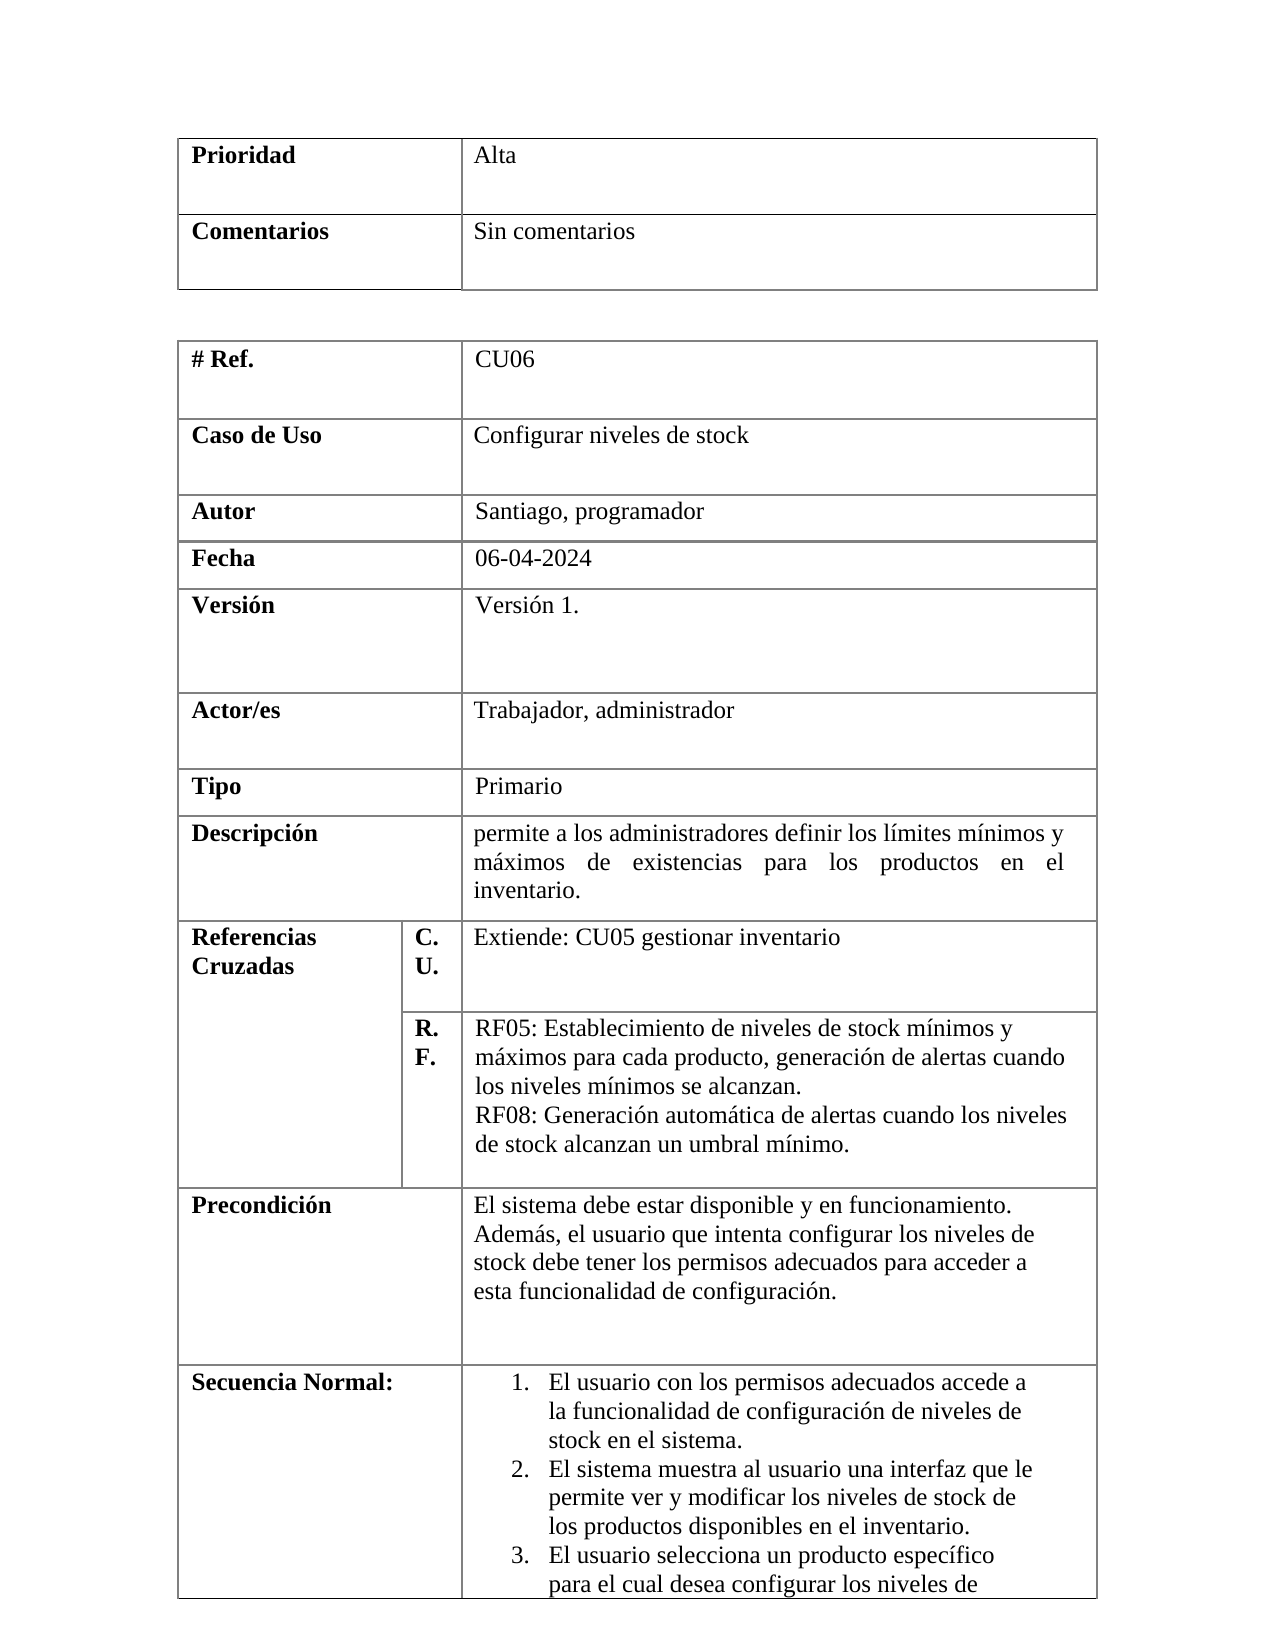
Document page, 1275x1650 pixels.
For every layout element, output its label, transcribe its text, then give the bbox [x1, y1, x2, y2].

table_cell Descripción [179, 817, 461, 920]
table_cell C.U. [403, 922, 461, 1011]
table_cell Configurar niveles de stock [463, 420, 1096, 493]
table_cell Primario [463, 770, 1096, 815]
table_cell Comentarios [179, 215, 461, 289]
table_cell RF05: Establecimiento de niveles de stock mínimos y máximos para cada producto, generación de alertas cuando los niveles mínimos se alcanzan. RF08: Generación automática de alertas cuando los niveles de stock alcanzan un umbral mínimo. [463, 1013, 1096, 1187]
table_cell Versión [179, 590, 461, 692]
table_cell 06-04-2024 [463, 543, 1096, 587]
table_header CU06 [463, 342, 1096, 417]
table_cell Versión 1. [463, 590, 1096, 692]
table_cell Autor [179, 496, 461, 540]
table_cell Secuencia Normal: [179, 1366, 461, 1597]
table_cell El sistema debe estar disponible y en funcionamiento. Además, el usuario que intenta configurar los niveles de stock debe tener los permisos adecuados para acceder a esta funcionalidad de configuración. [463, 1189, 1096, 1363]
table_cell Precondición [179, 1189, 461, 1363]
table_cell Extiende: CU05 gestionar inventario [463, 922, 1096, 1011]
table_cell Referencias Cruzadas [179, 922, 401, 1187]
table_header # Ref. [179, 342, 461, 417]
table_cell permite a los administradores definir los límites mínimos y máximos de existencias para los productos en el inventario. [463, 817, 1096, 920]
table_cell Tipo [179, 770, 461, 815]
table_cell Fecha [179, 543, 461, 587]
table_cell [463, 1366, 1096, 1597]
table_cell Alta [463, 139, 1096, 213]
table_cell Sin comentarios [463, 215, 1096, 289]
table_cell Prioridad [179, 139, 461, 213]
table_cell Actor/es [179, 694, 461, 768]
table_cell Santiago, programador [463, 496, 1096, 540]
table_cell Caso de Uso [179, 420, 461, 493]
table_cell R.F. [403, 1013, 461, 1187]
table_cell Trabajador, administrador [463, 694, 1096, 768]
